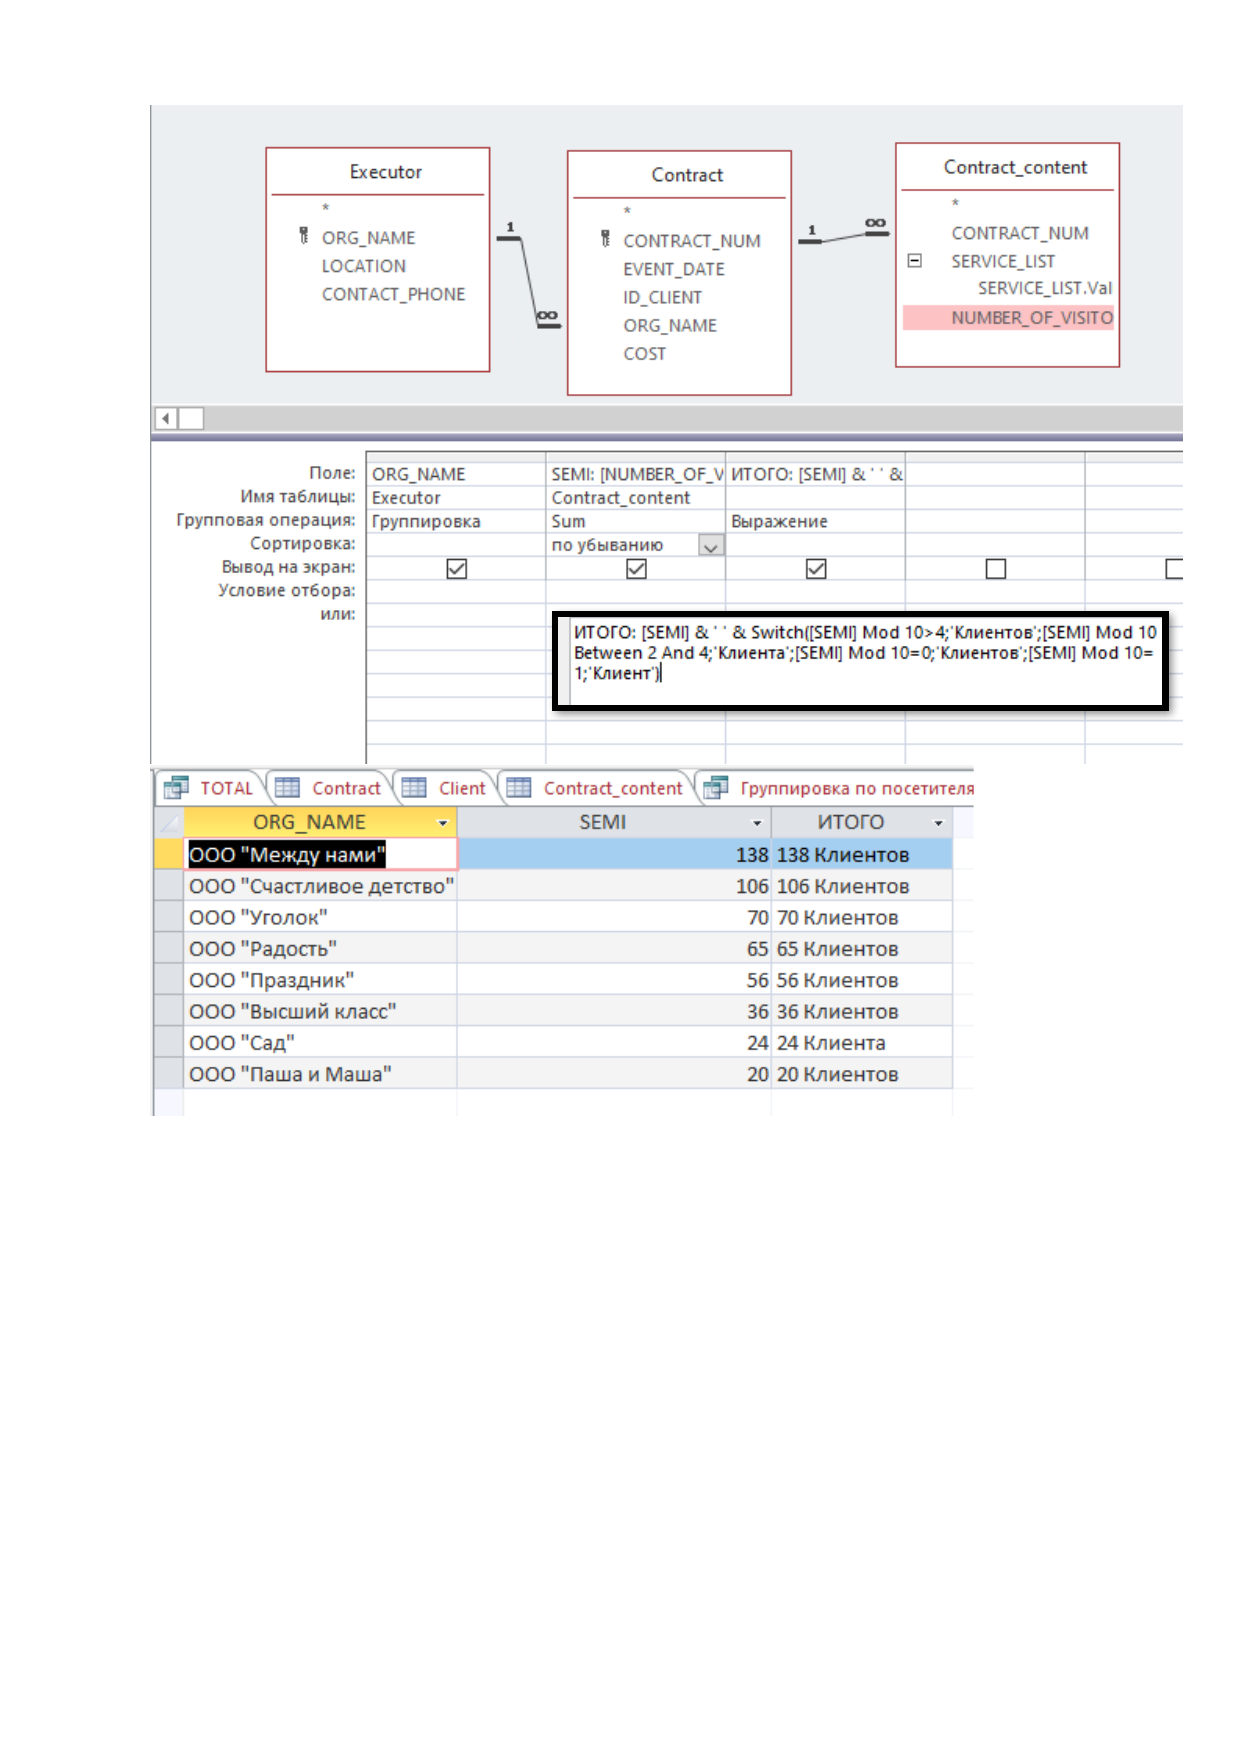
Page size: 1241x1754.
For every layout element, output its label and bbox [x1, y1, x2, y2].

picture [150, 765, 974, 1116]
picture [150, 105, 1183, 764]
